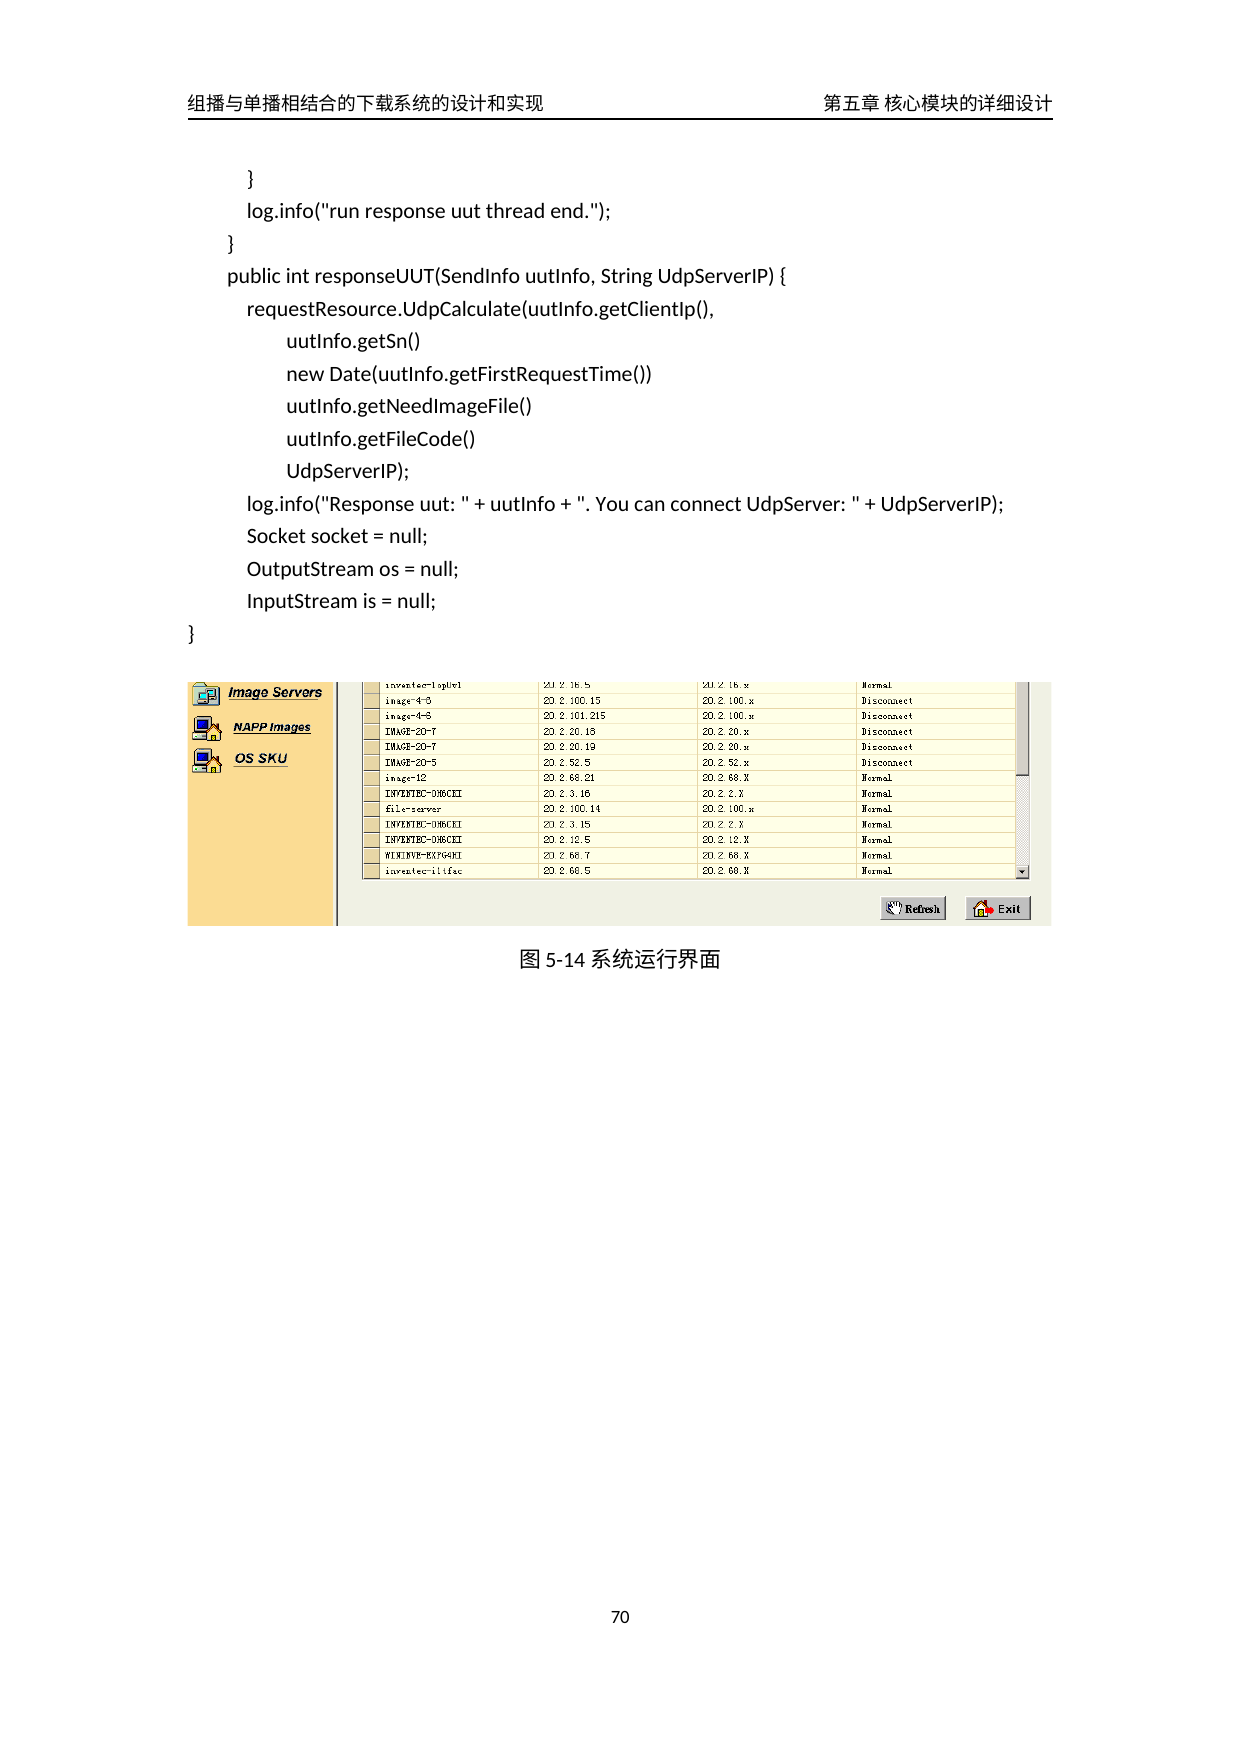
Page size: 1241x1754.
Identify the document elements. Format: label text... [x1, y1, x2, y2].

text requestResource.UdpCalculate(uutInfo.getClientIp(), [187, 292, 1053, 324]
text uutInfo.getFileCode() [187, 422, 1053, 454]
text } [187, 617, 1053, 649]
text Socket socket = null; [187, 519, 1053, 552]
text InputStream is = null; [187, 584, 1053, 617]
text new Date(uutInfo.getFirstRequestTime()) [187, 357, 1053, 389]
text uutInfo.getSn() [187, 324, 1053, 357]
text uutInfo.getNeedImageFile() [187, 389, 1053, 422]
text OutputStream os = null; [187, 552, 1053, 584]
text log.info("Response uut: " + uutInfo + ". You can connect UdpServer: " + UdpServerIP); [187, 487, 1053, 519]
picture [187, 682, 1052, 926]
text log.info("run response uut thread end."); [187, 194, 1053, 227]
text UdpServerIP); [187, 454, 1053, 487]
text } [187, 162, 1053, 194]
text public int responseUUT(SendInfo uutInfo, String UdpServerIP) { [187, 259, 1053, 292]
text } [187, 227, 1053, 259]
text 图5-14 系统运行界面 [187, 942, 1053, 974]
